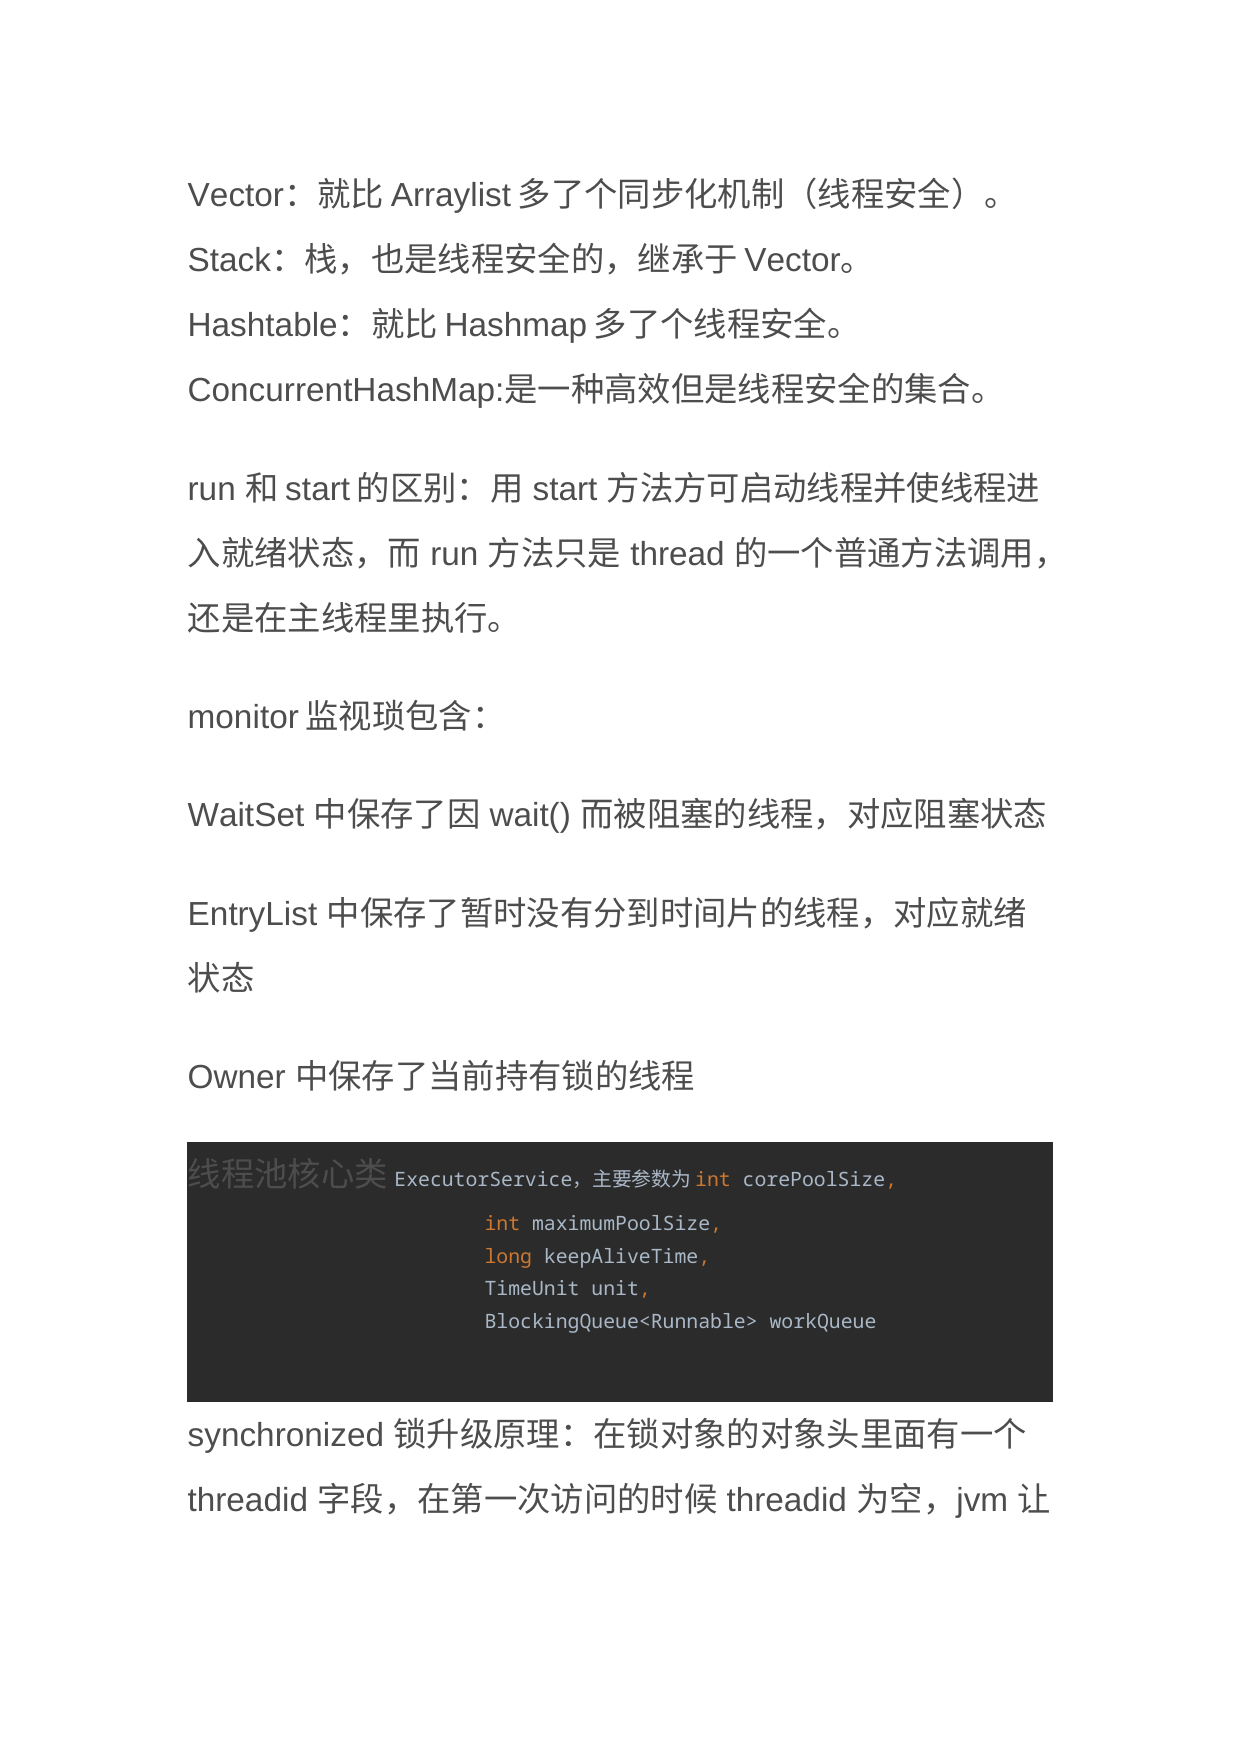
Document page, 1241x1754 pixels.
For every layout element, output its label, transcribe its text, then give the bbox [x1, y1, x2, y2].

text run 和start的区别：用 start 方法方可启动线程并使线程进入就绪状态，而 run 方法只是 thread 的一个普通方法调用，还是在主线程里执行。 [187, 455, 1053, 650]
text Vector：就比Arraylist多了个同步化机制（线程安全）。 Stack：栈，也是线程安全的，继承于Vector。 Hashtable：就比Hashmap多了个线程安全。 ConcurrentHashMap:是一种高效但是线程安全的集合。 [187, 162, 1053, 422]
text monitor监视琐包含： [187, 684, 1053, 749]
text 线程池核心类ExecutorService，主要参数为int corePoolSize, int maximumPoolSize, long keepAliveTime, TimeUnit unit, BlockingQueue<Runnable> workQueue [187, 1142, 1053, 1337]
text WaitSet 中保存了因 wait() 而被阻塞的线程，对应阻塞状态 [187, 782, 1053, 847]
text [187, 1402, 1053, 1532]
text Owner 中保存了当前持有锁的线程 [187, 1044, 1053, 1109]
text EntryList 中保存了暂时没有分到时间片的线程，对应就绪状态 [187, 880, 1053, 1010]
